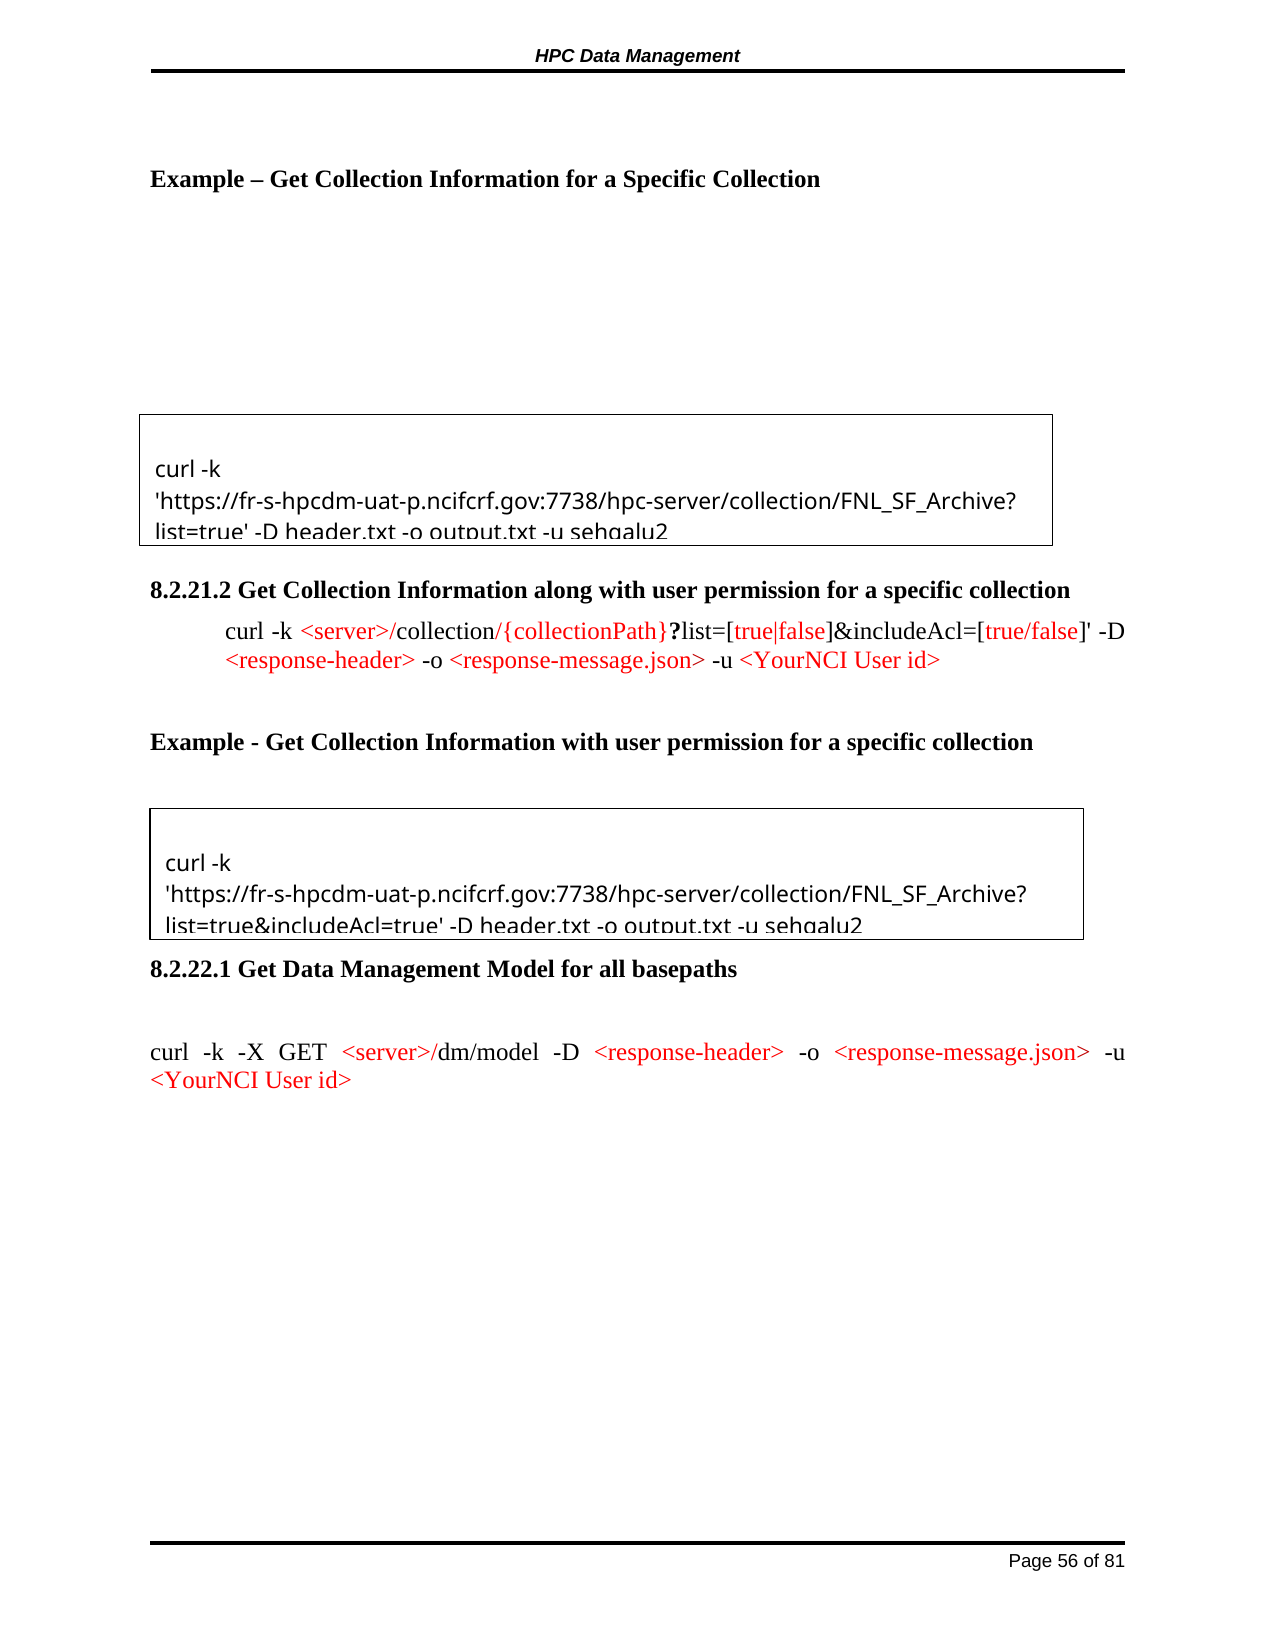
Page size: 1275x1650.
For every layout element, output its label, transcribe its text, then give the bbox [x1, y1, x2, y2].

subtitle curl -k -X GET <server>/dm/model -D <response-header> -o <response-message.json> -u <YourNCI User id> [150, 1037, 1125, 1094]
text Example – Get Collection Information for a Specific Collection [150, 164, 1125, 193]
subtitle curl -k <server>/collection/{collectionPath}?list=[true|false]&includeAcl=[true/false]' -D <response-header> -o <response-message.json> -u <YourNCI User id> [225, 616, 1125, 674]
subtitle Example - Get Collection Information with user permission for a specific collection [150, 727, 1125, 756]
subtitle 8.2.21.2 Get Collection Information along with user permission for a specific collection [150, 466, 1125, 604]
subtitle 8.2.22.1 Get Data Management Model for all basepaths [150, 934, 1125, 983]
